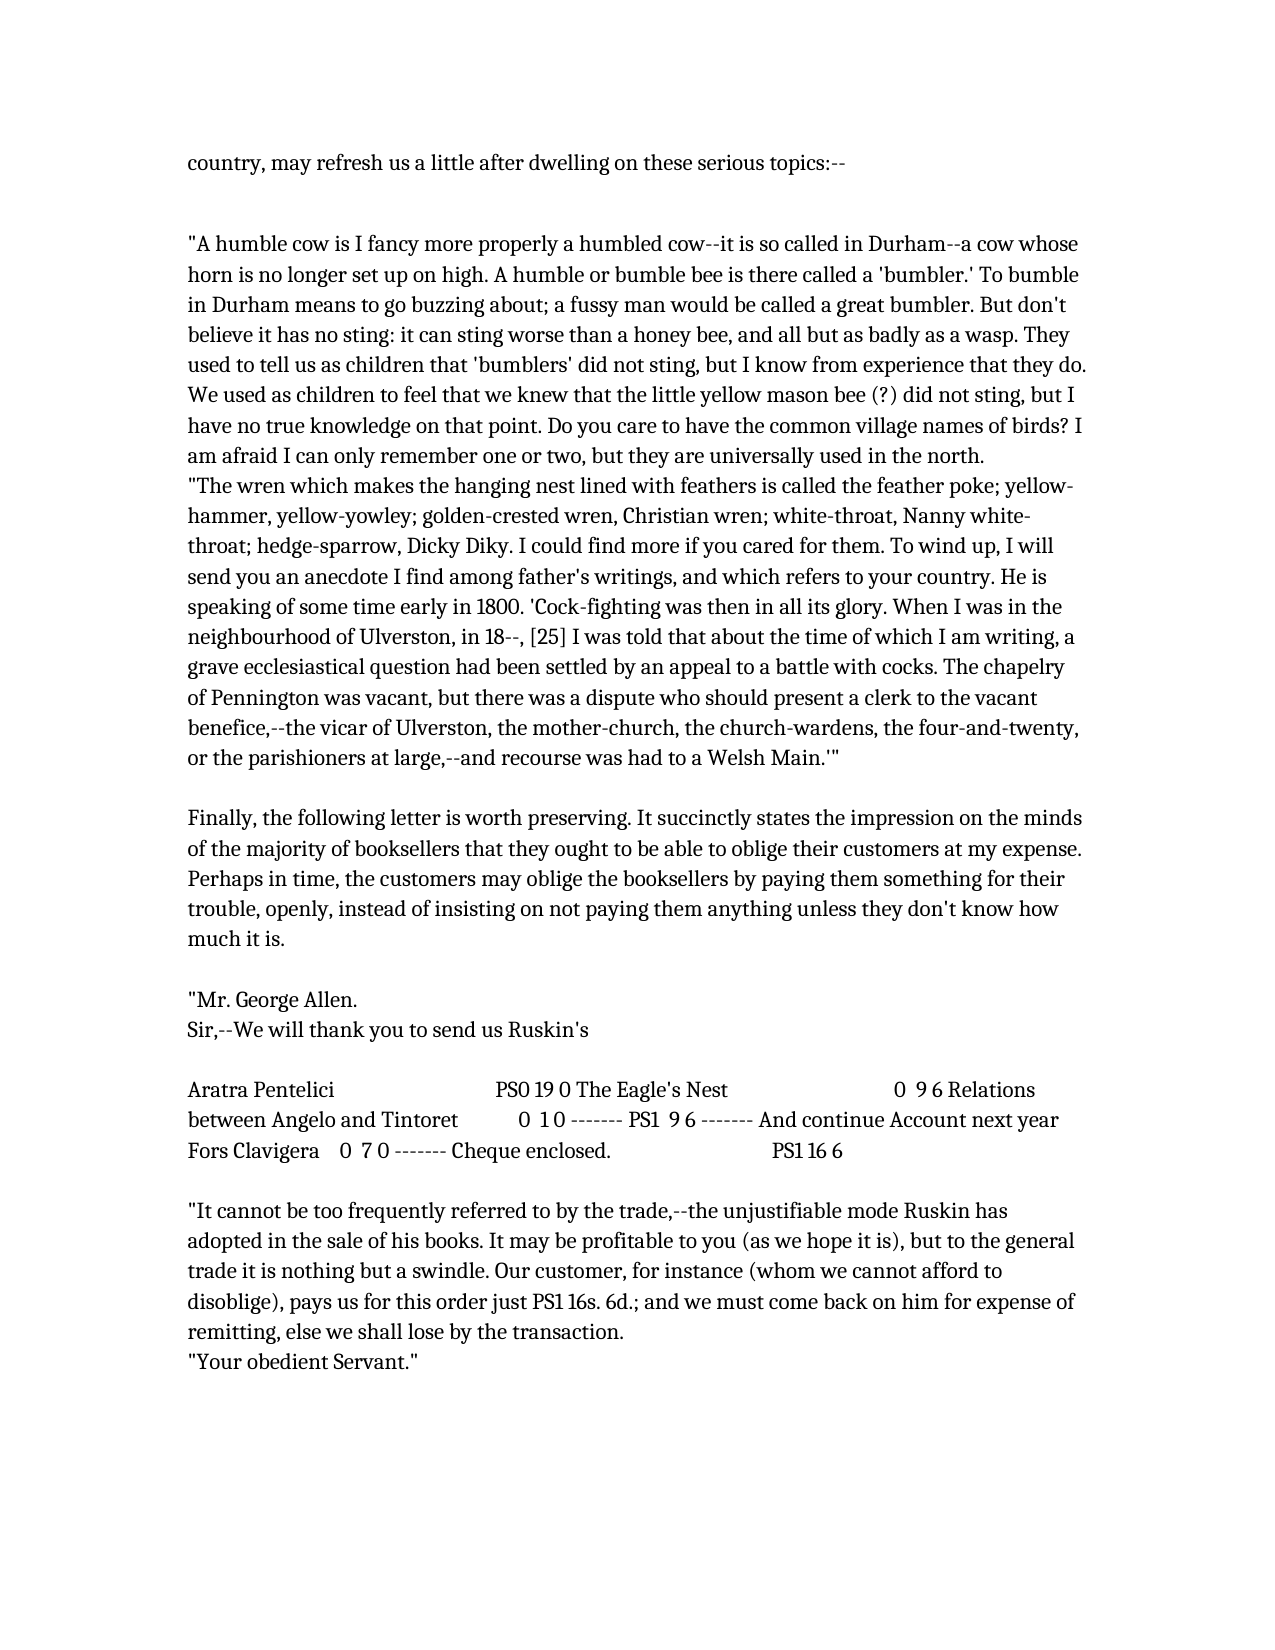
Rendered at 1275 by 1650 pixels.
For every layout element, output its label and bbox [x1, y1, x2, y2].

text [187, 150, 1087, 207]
text [187, 231, 1087, 1496]
